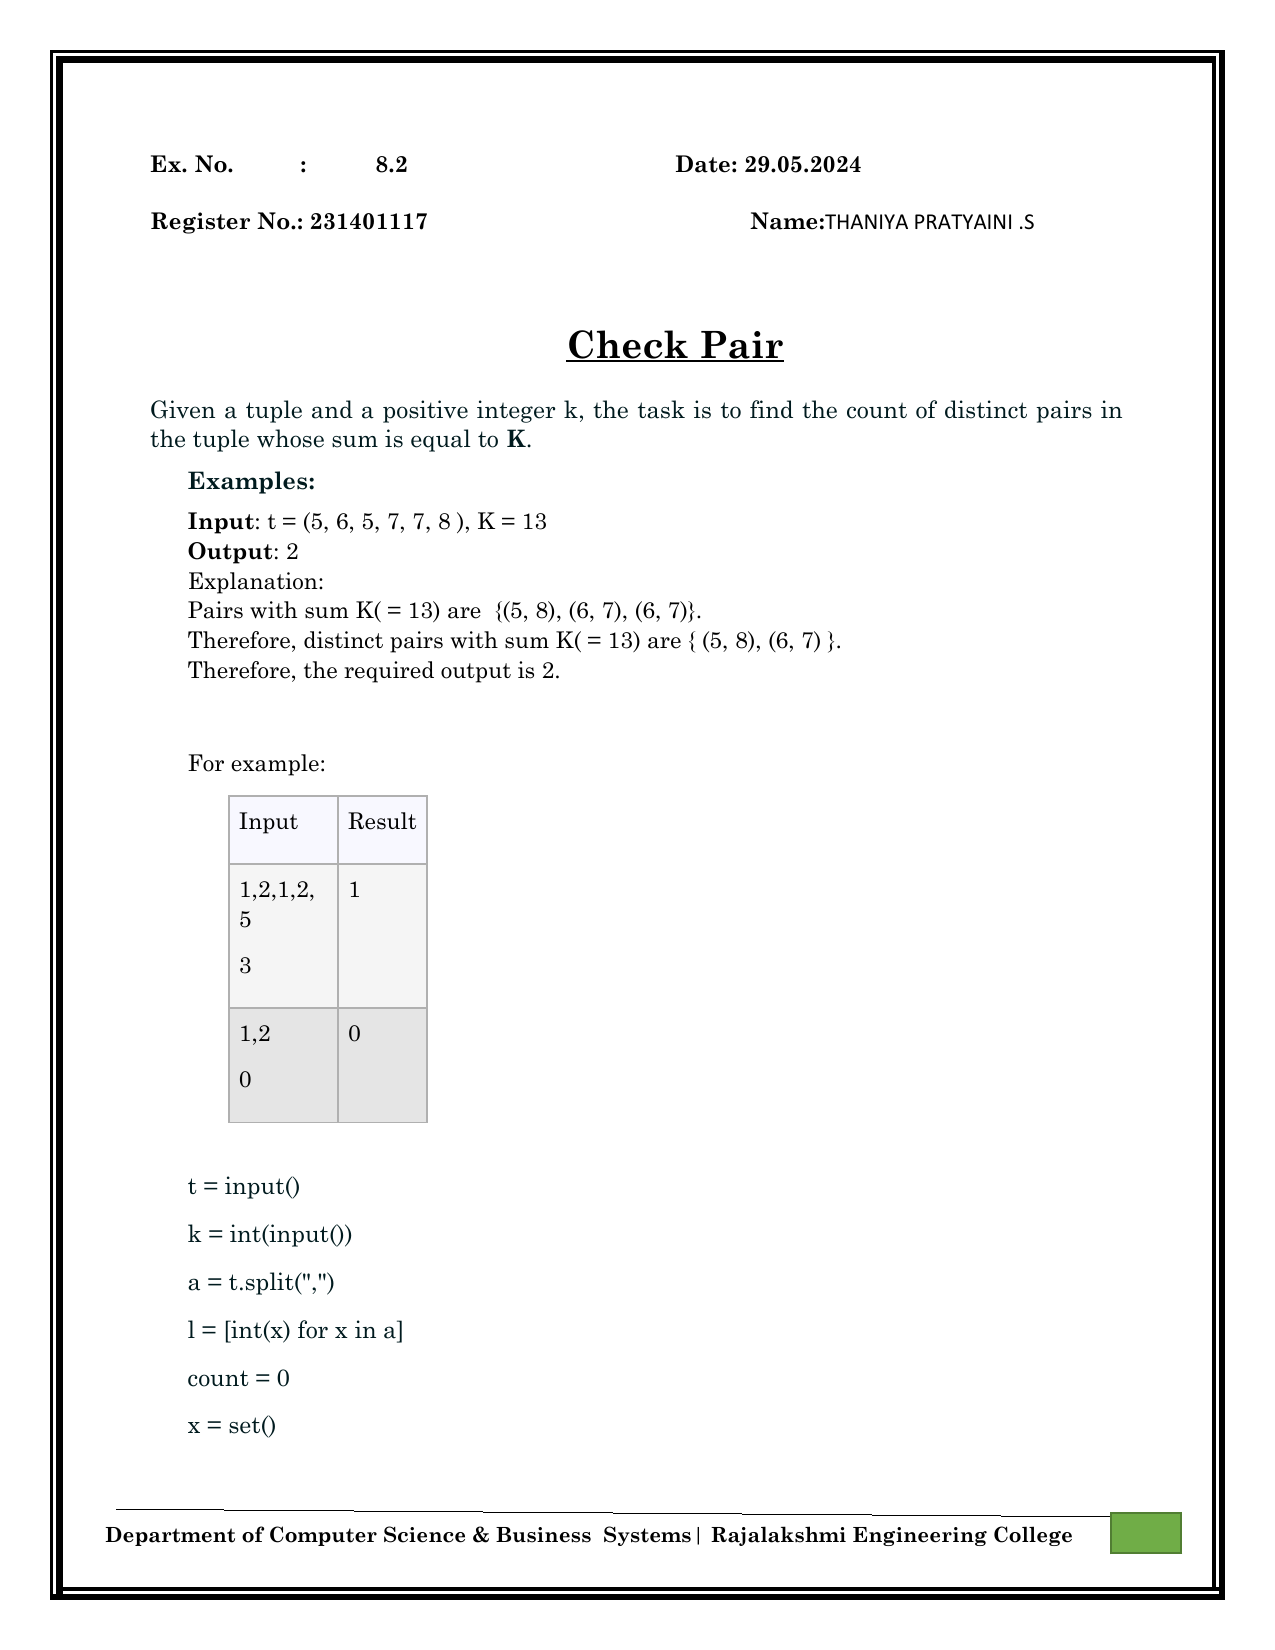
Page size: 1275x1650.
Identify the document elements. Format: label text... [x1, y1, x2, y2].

text Input: t = (5, 6, 5, 7, 7, 8 ), K = 13 Output: 2 Explanation: Pairs with sum K( = 13) are {(5, 8), (6, 7), (6, 7)}. Therefore, distinct pairs with sum K( = 13) are { (5, 8), (6, 7) }. Therefore, the required output is 2. [187, 507, 1125, 683]
text Examples: [187, 466, 1125, 494]
table_cell 1,2 0 [230, 1009, 337, 1122]
text t = input() [187, 1171, 1125, 1200]
text k = int(input()) [187, 1219, 1125, 1248]
text Register No.: 231401117 Name:THANIYA PRATYAINI .S [150, 207, 1125, 235]
text a = t.split(",") [187, 1267, 1125, 1296]
text count = 0 [187, 1362, 1125, 1391]
table_cell 1 [339, 865, 426, 1007]
text Given a tuple and a positive integer k, the task is to find the count of distinct pairs in the tuple whose sum is equal to K. [150, 395, 1125, 453]
text Check Pair [225, 321, 1125, 366]
text Ex. No. : 8.2 Date: 29.05.2024 [150, 150, 1125, 178]
text x = set() [187, 1410, 1125, 1439]
text l = [int(x) for x in a] [187, 1314, 1125, 1343]
text For example: [187, 749, 1125, 776]
table_header Input [230, 797, 337, 863]
table_cell 1,2,1,2,5 3 [230, 865, 337, 1007]
table_header Result [339, 797, 426, 863]
table_cell 0 [339, 1009, 426, 1122]
